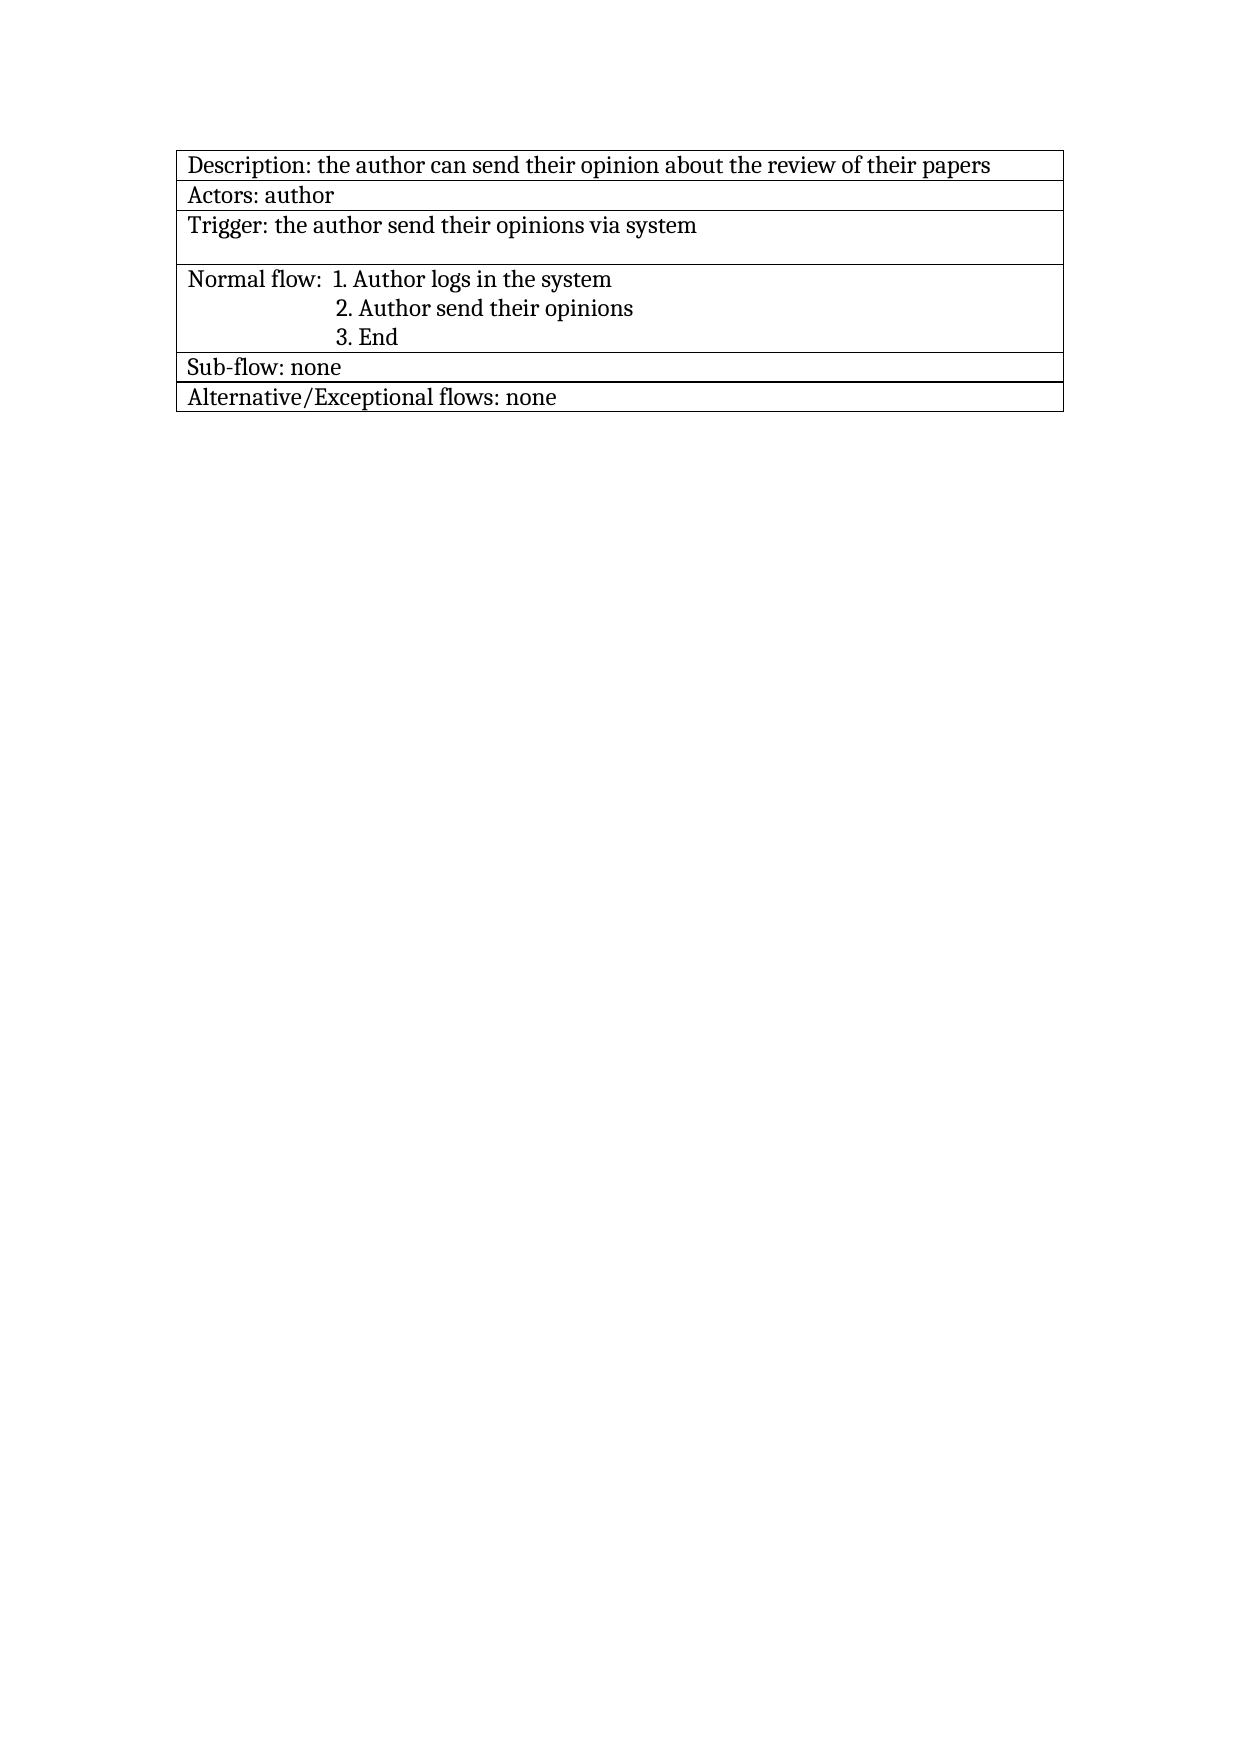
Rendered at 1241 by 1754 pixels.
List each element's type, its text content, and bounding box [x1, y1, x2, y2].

table_cell Normal flow: 1. Author logs in the system 2. Author send their opinions 3. End [177, 265, 1063, 352]
table_cell Alternative/Exceptional flows: none [177, 383, 1063, 411]
table_cell Description: the author can send their opinion about the review of their papers [177, 151, 1063, 180]
table_cell Actors: author [177, 181, 1063, 209]
table_cell Sub-flow: none [177, 353, 1063, 381]
table_cell Trigger: the author send their opinions via system [177, 211, 1063, 264]
